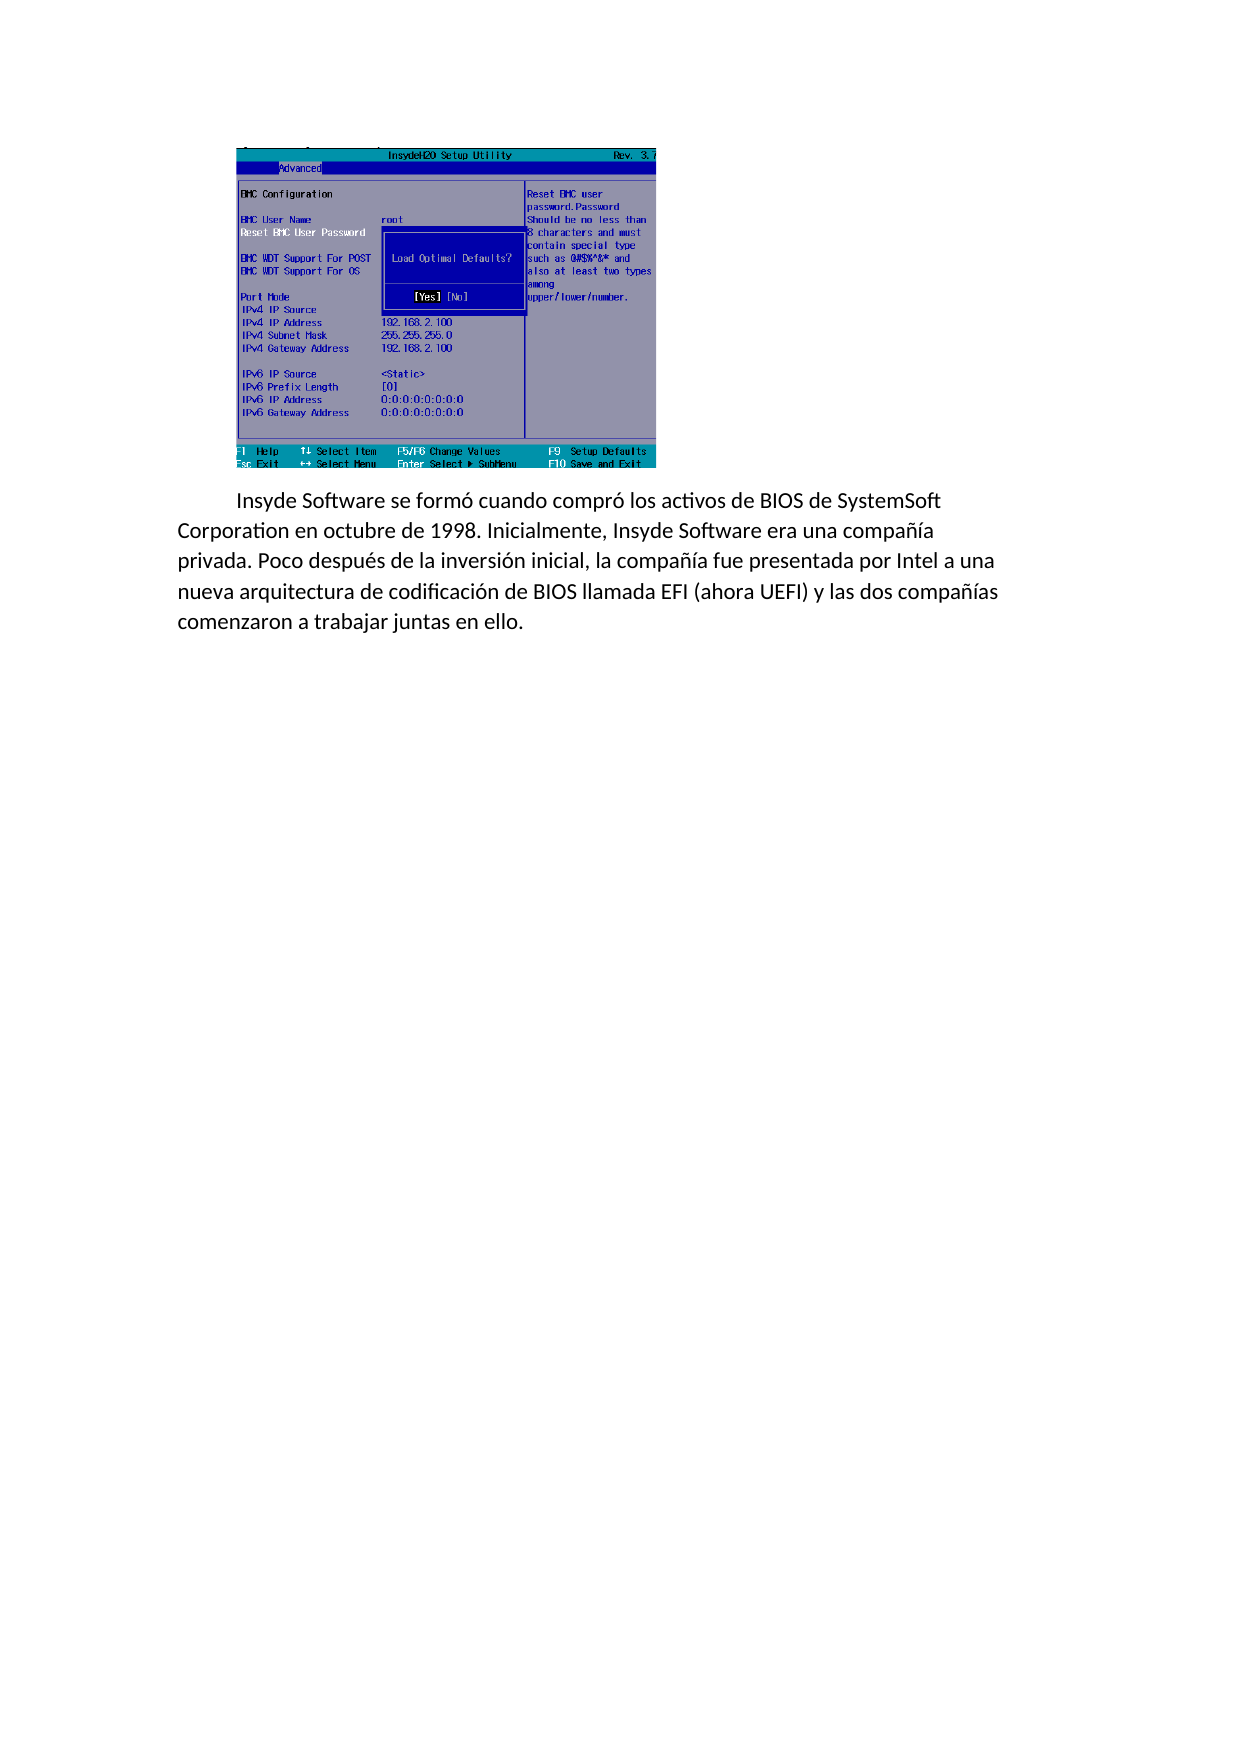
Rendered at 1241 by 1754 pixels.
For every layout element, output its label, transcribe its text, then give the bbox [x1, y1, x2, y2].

text Insyde Software se formó cuando compró los activos de BIOS de SystemSoft Corporation en octubre de 1998. Inicialmente, Insyde Software era una compañía privada. Poco después de la inversión inicial, la compañía fue presentada por Intel a una nueva arquitectura de codificación de BIOS llamada EFI (ahora UEFI) y las dos compañías comenzaron a trabajar juntas en ello. [177, 486, 1004, 635]
picture [236, 147, 657, 468]
